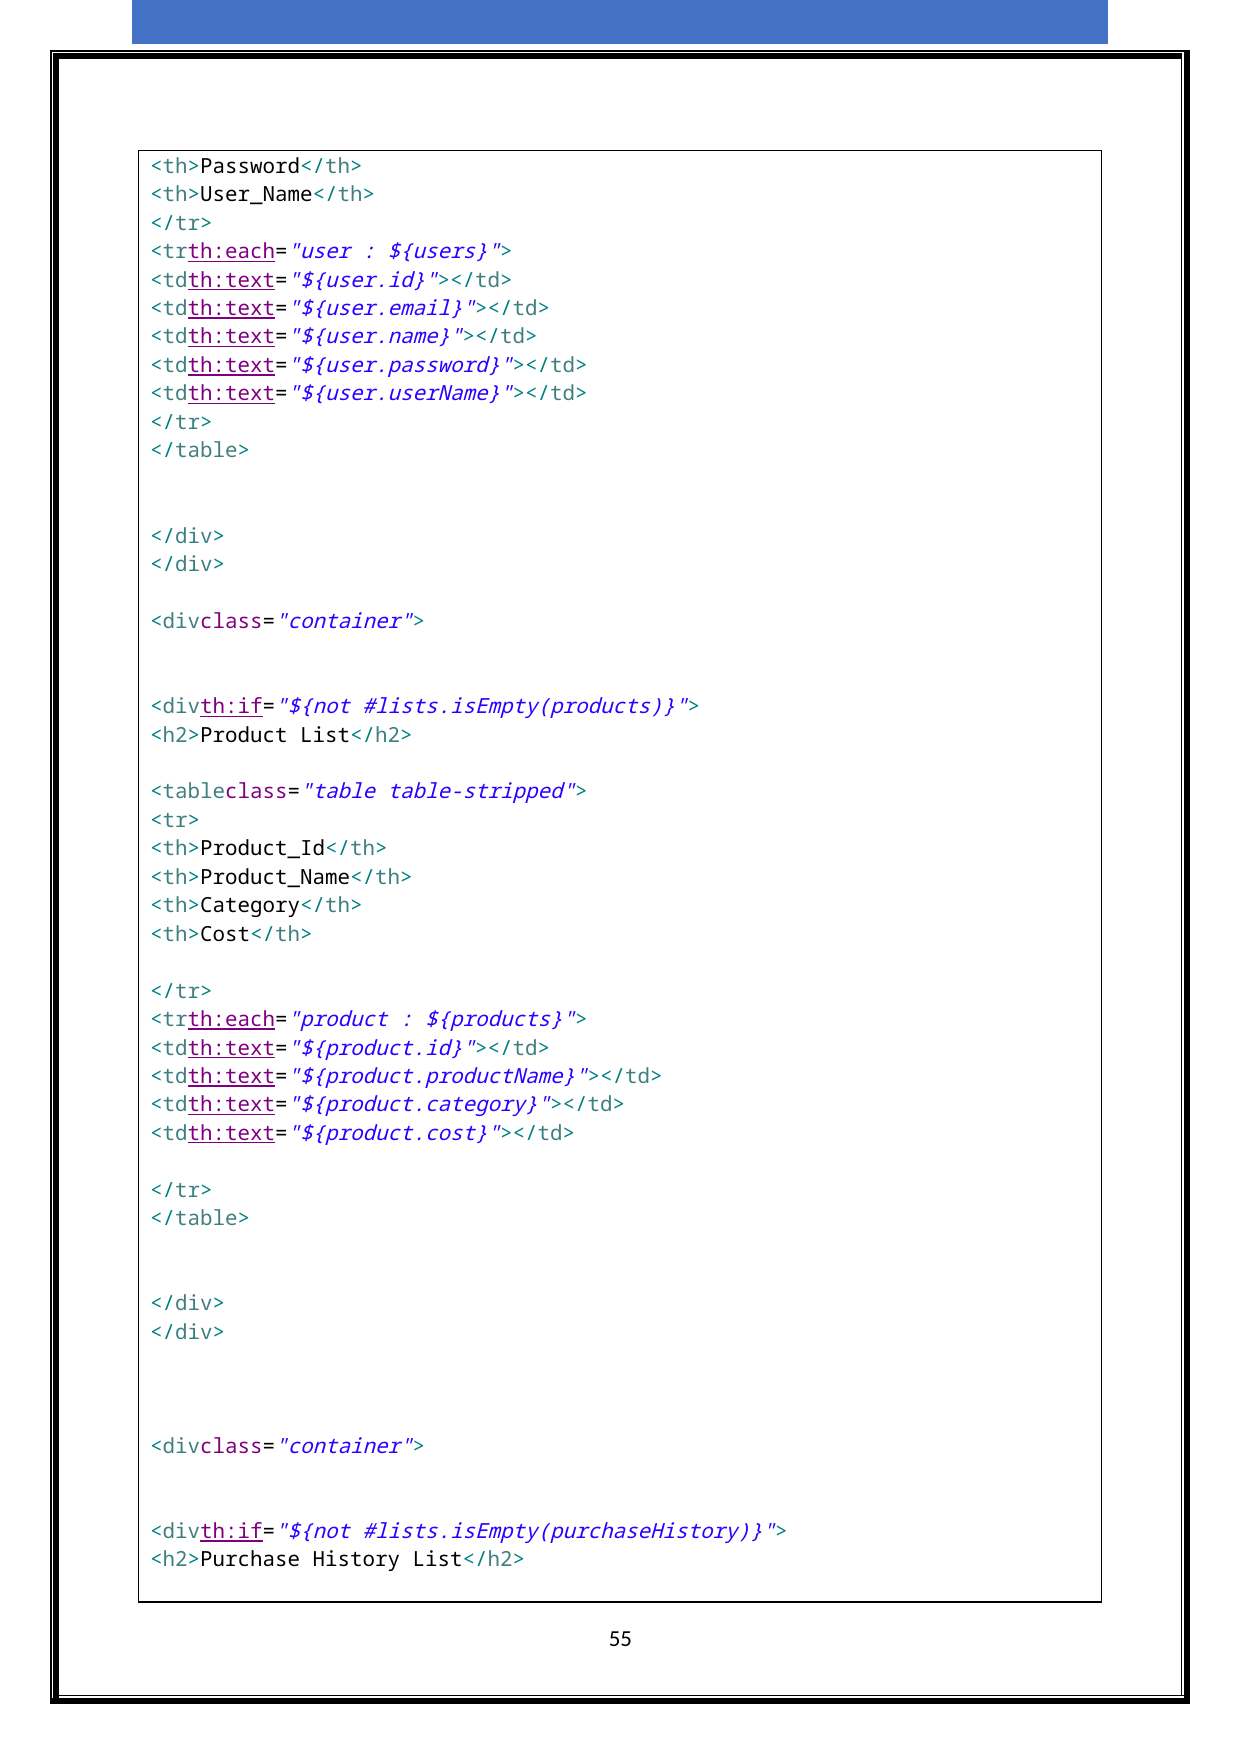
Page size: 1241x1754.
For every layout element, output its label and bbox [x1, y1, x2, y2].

table_cell [139, 151, 1101, 1601]
